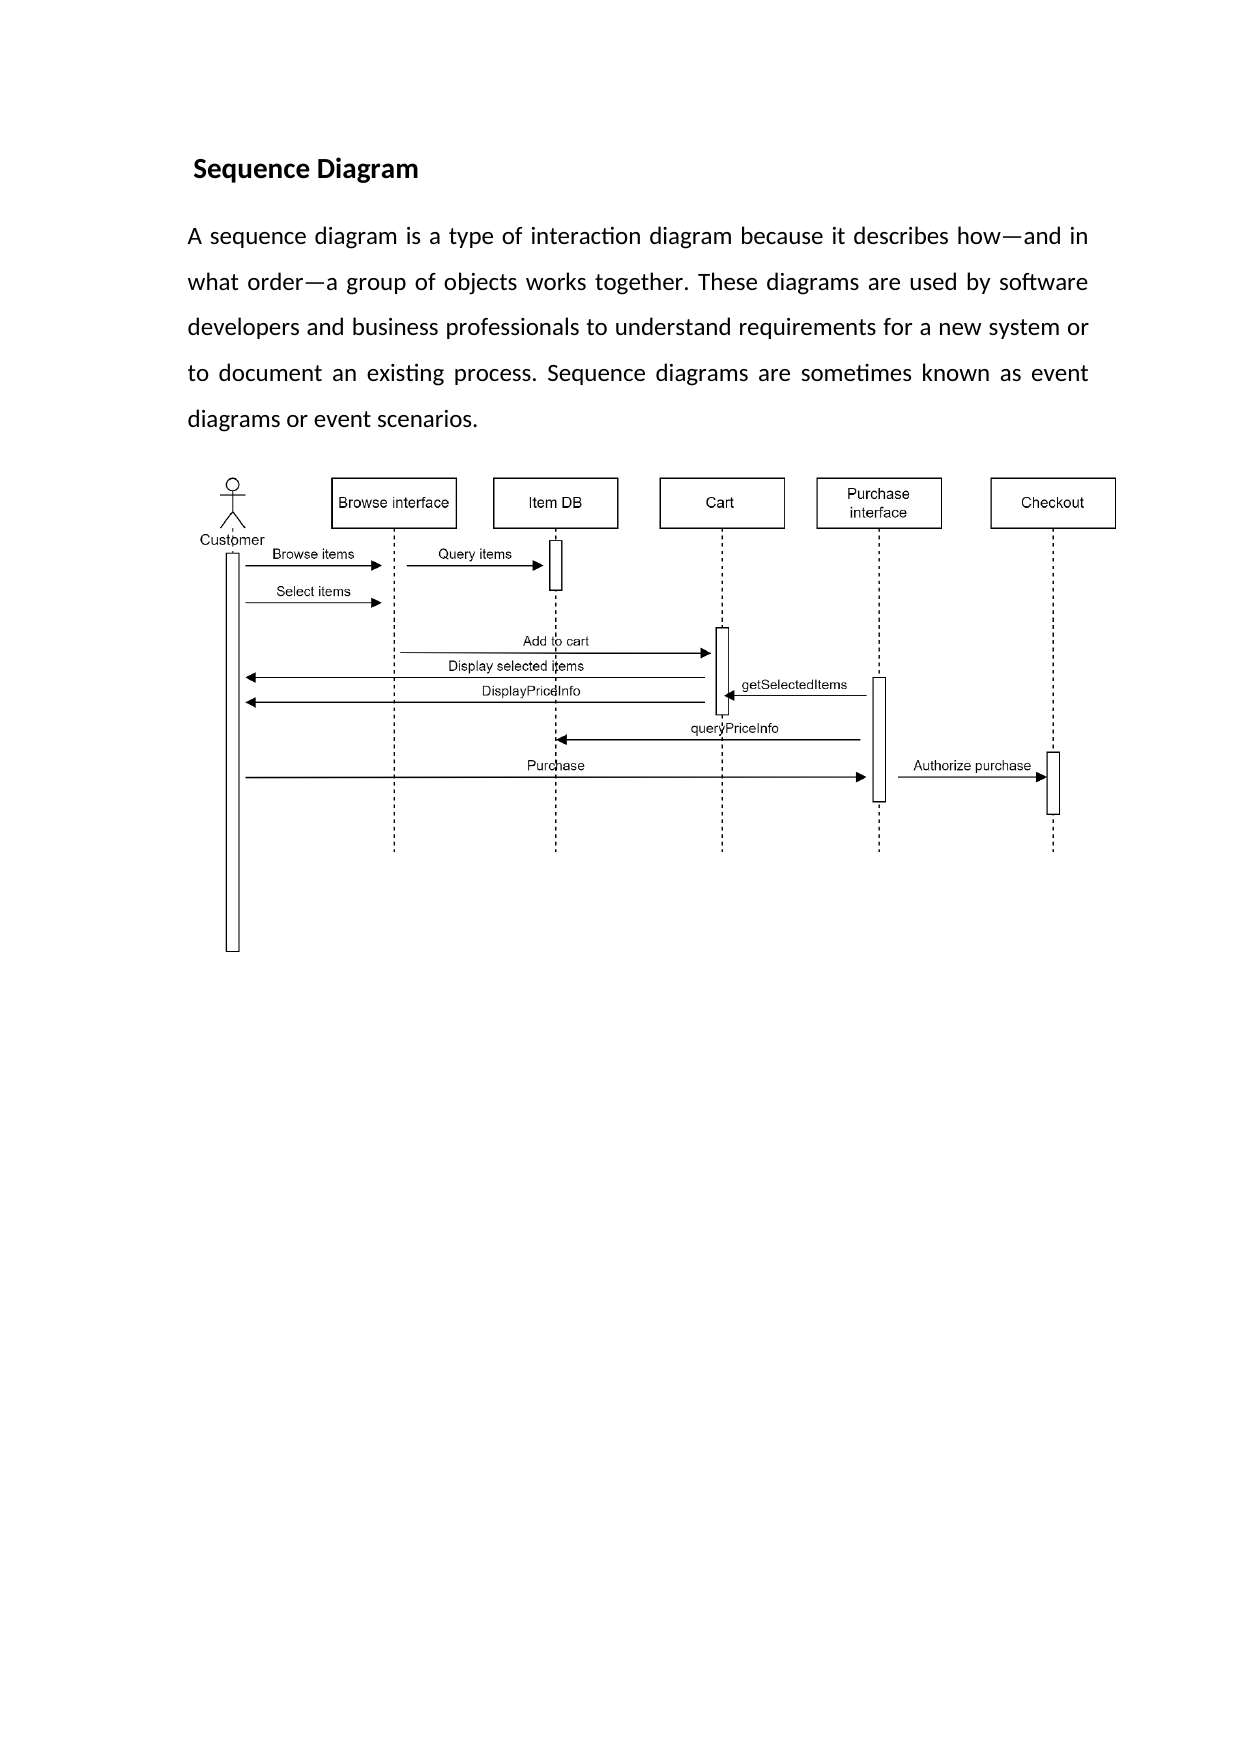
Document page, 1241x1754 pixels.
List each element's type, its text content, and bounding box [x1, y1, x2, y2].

picture [187, 465, 1128, 964]
text Sequence Diagram [187, 150, 1090, 186]
text A sequence diagram is a type of interaction diagram because it describes how—and in what order—a group of objects works together. These diagrams are used by software developers and business professionals to understand requirements for a new system or to document an existing process. Sequence diagrams are sometimes known as event diagrams or event scenarios. [187, 220, 1090, 433]
